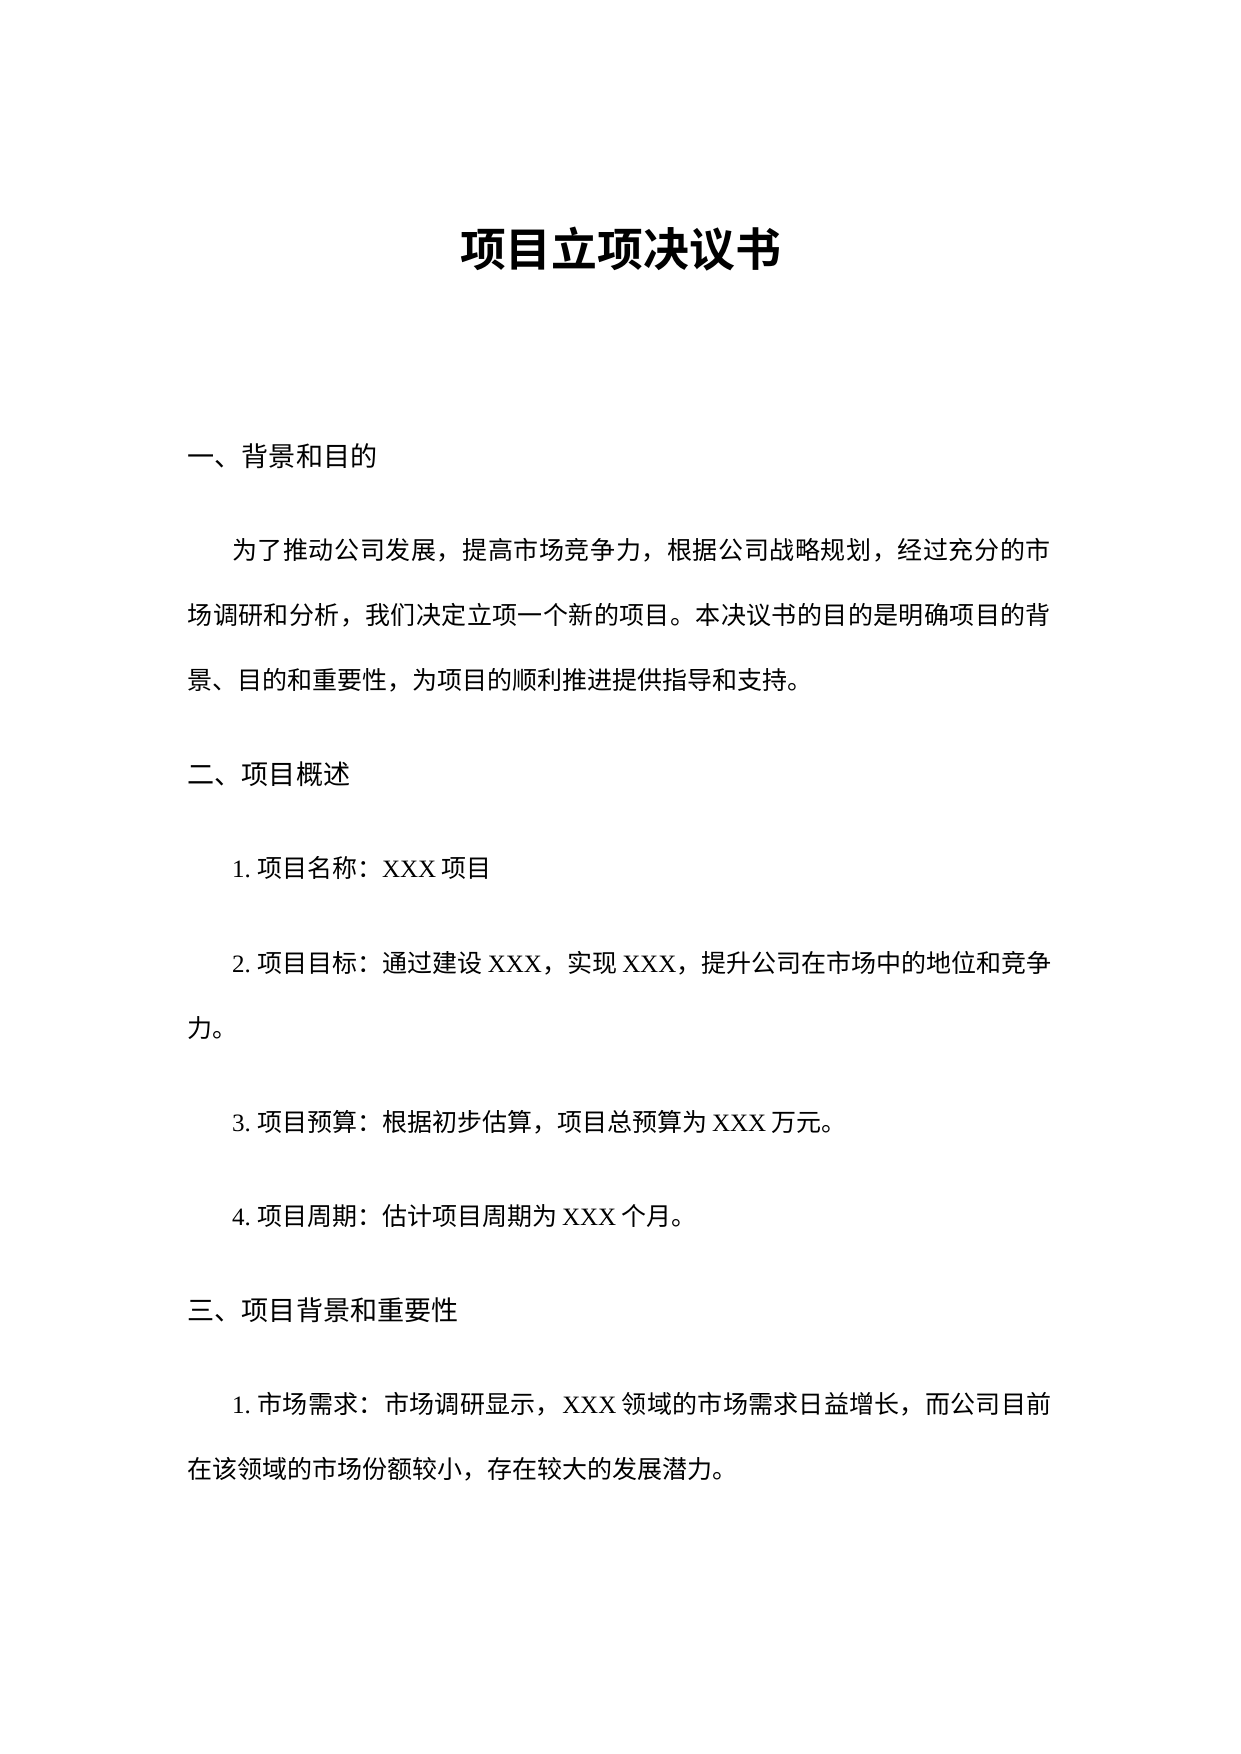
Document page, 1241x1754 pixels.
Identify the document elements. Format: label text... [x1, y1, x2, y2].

text 一、背景和目的 [187, 422, 1053, 487]
text 3. 项目预算：根据初步估算，项目总预算为XXX万元。 [187, 1088, 1053, 1153]
text 二、项目概述 [187, 740, 1053, 805]
text 为了推动公司发展，提高市场竞争力，根据公司战略规划，经过充分的市场调研和分析，我们决定立项一个新的项目。本决议书的目的是明确项目的背景、目的和重要性，为项目的顺利推进提供指导和支持。 [187, 516, 1053, 711]
text 4. 项目周期：估计项目周期为XXX个月。 [187, 1182, 1053, 1247]
text 2. 项目目标：通过建设XXX，实现XXX，提升公司在市场中的地位和竞争力。 [187, 929, 1053, 1059]
subtitle 项目立项决议书 [187, 197, 1053, 295]
text 三、项目背景和重要性 [187, 1276, 1053, 1341]
text 1. 项目名称：XXX项目 [187, 834, 1053, 899]
text 1. 市场需求：市场调研显示，XXX领域的市场需求日益增长，而公司目前在该领域的市场份额较小，存在较大的发展潜力。 [187, 1370, 1053, 1500]
